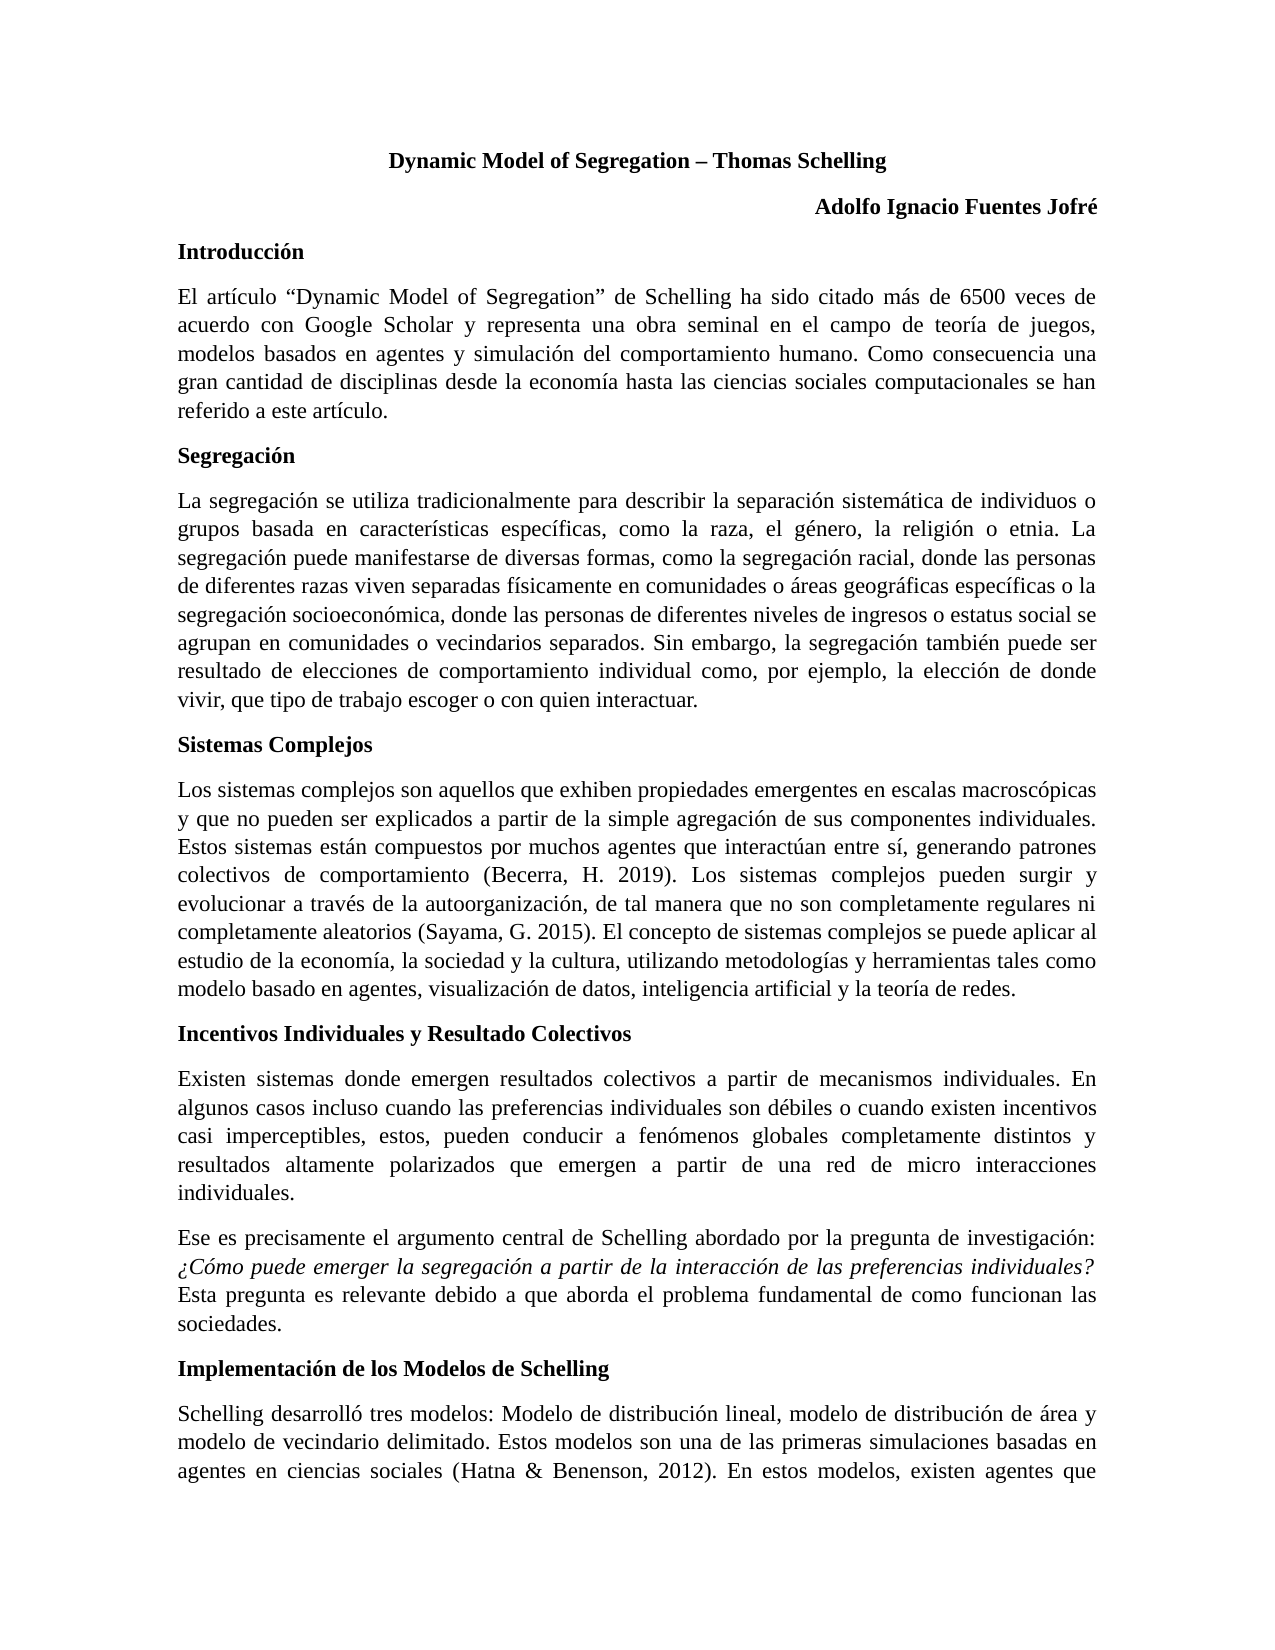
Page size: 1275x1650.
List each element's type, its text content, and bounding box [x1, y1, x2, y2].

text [177, 1400, 1098, 1483]
text Incentivos Individuales y Resultado Colectivos [177, 1020, 1098, 1047]
text La segregación se utiliza tradicionalmente para describir la separación sistemática de individuos o grupos basada en características específicas, como la raza, el género, la religión o etnia. La segregación puede manifestarse de diversas formas, como la segregación racial, donde las personas de diferentes razas viven separadas físicamente en comunidades o áreas geográficas específicas o la segregación socioeconómica, donde las personas de diferentes niveles de ingresos o estatus social se agrupan en comunidades o vecindarios separados. Sin embargo, la segregación también puede ser resultado de elecciones de comportamiento individual como, por ejemplo, la elección de donde vivir, que tipo de trabajo escoger o con quien interactuar. [177, 487, 1098, 712]
text Dynamic Model of Segregation – Thomas Schelling [177, 148, 1098, 174]
text Sistemas Complejos [177, 731, 1098, 757]
text Segregación [177, 442, 1098, 468]
text Adolfo Ignacio Fuentes Jofré [177, 193, 1098, 219]
text El artículo “Dynamic Model of Segregation” de Schelling ha sido citado más de 6500 veces de acuerdo con Google Scholar y representa una obra seminal en el campo de teoría de juegos, modelos basados en agentes y simulación del comportamiento humano. Como consecuencia una gran cantidad de disciplinas desde la economía hasta las ciencias sociales computacionales se han referido a este artículo. [177, 283, 1098, 423]
text Ese es precisamente el argumento central de Schelling abordado por la pregunta de investigación: ¿Cómo puede emerger la segregación a partir de la interacción de las preferencias individuales? Esta pregunta es relevante debido a que aborda el problema fundamental de como funcionan las sociedades. [177, 1224, 1098, 1336]
text Implementación de los Modelos de Schelling [177, 1355, 1098, 1381]
text Introducción [177, 238, 1098, 264]
text Los sistemas complejos son aquellos que exhiben propiedades emergentes en escalas macroscópicas y que no pueden ser explicados a partir de la simple agregación de sus componentes individuales. Estos sistemas están compuestos por muchos agentes que interactúan entre sí, generando patrones colectivos de comportamiento (Becerra, H. 2019). Los sistemas complejos pueden surgir y evolucionar a través de la autoorganización, de tal manera que no son completamente regulares ni completamente aleatorios (Sayama, G. 2015). El concepto de sistemas complejos se puede aplicar al estudio de la economía, la sociedad y la cultura, utilizando metodologías y herramientas tales como modelo basado en agentes, visualización de datos, inteligencia artificial y la teoría de redes. [177, 776, 1098, 1002]
text Existen sistemas donde emergen resultados colectivos a partir de mecanismos individuales. En algunos casos incluso cuando las preferencias individuales son débiles o cuando existen incentivos casi imperceptibles, estos, pueden conducir a fenómenos globales completamente distintos y resultados altamente polarizados que emergen a partir de una red de micro interacciones individuales. [177, 1065, 1098, 1206]
